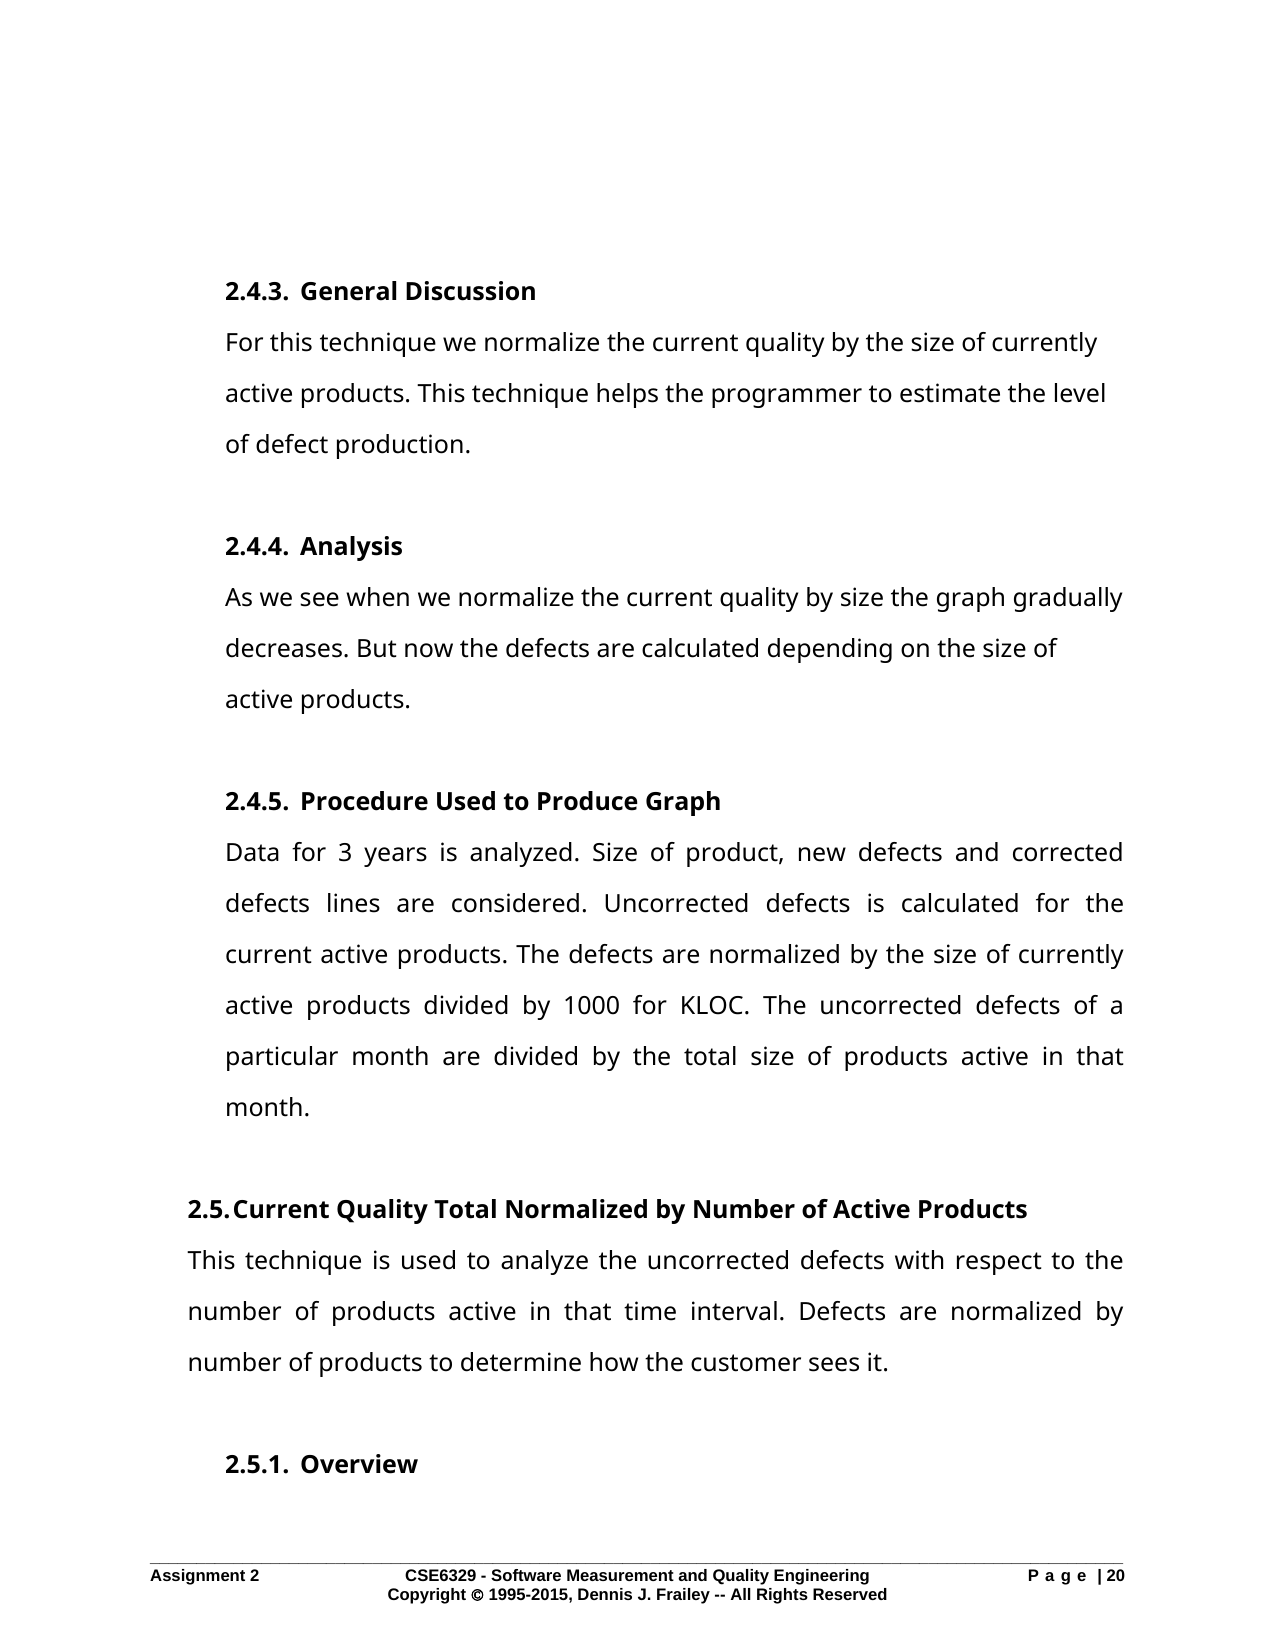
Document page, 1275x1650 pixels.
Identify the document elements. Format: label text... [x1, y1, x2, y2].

text This technique is used to analyze the uncorrected defects with respect to the number of products active in that time interval. Defects are normalized by number of products to determine how the customer sees it. [187, 1243, 1125, 1379]
text As we see when we normalize the current quality by size the graph gradually decreases. But now the defects are calculated depending on the size of active products. [225, 579, 1125, 716]
list General Discussion [225, 273, 1125, 307]
text For this technique we normalize the current quality by the size of currently active products. This technique helps the programmer to estimate the level of defect production. [225, 324, 1125, 460]
list Current Quality Total Normalized by Number of Active Products [187, 1192, 1125, 1226]
list Analysis [225, 528, 1125, 562]
list Procedure Used to Produce Graph [225, 783, 1125, 818]
text Data for 3 years is analyzed. Size of product, new defects and corrected defects lines are considered. Uncorrected defects is calculated for the current active products. The defects are normalized by the size of currently active products divided by 1000 for KLOC. The uncorrected defects of a particular month are divided by the total size of products active in that month. [225, 834, 1125, 1124]
list Overview [225, 1447, 1125, 1481]
